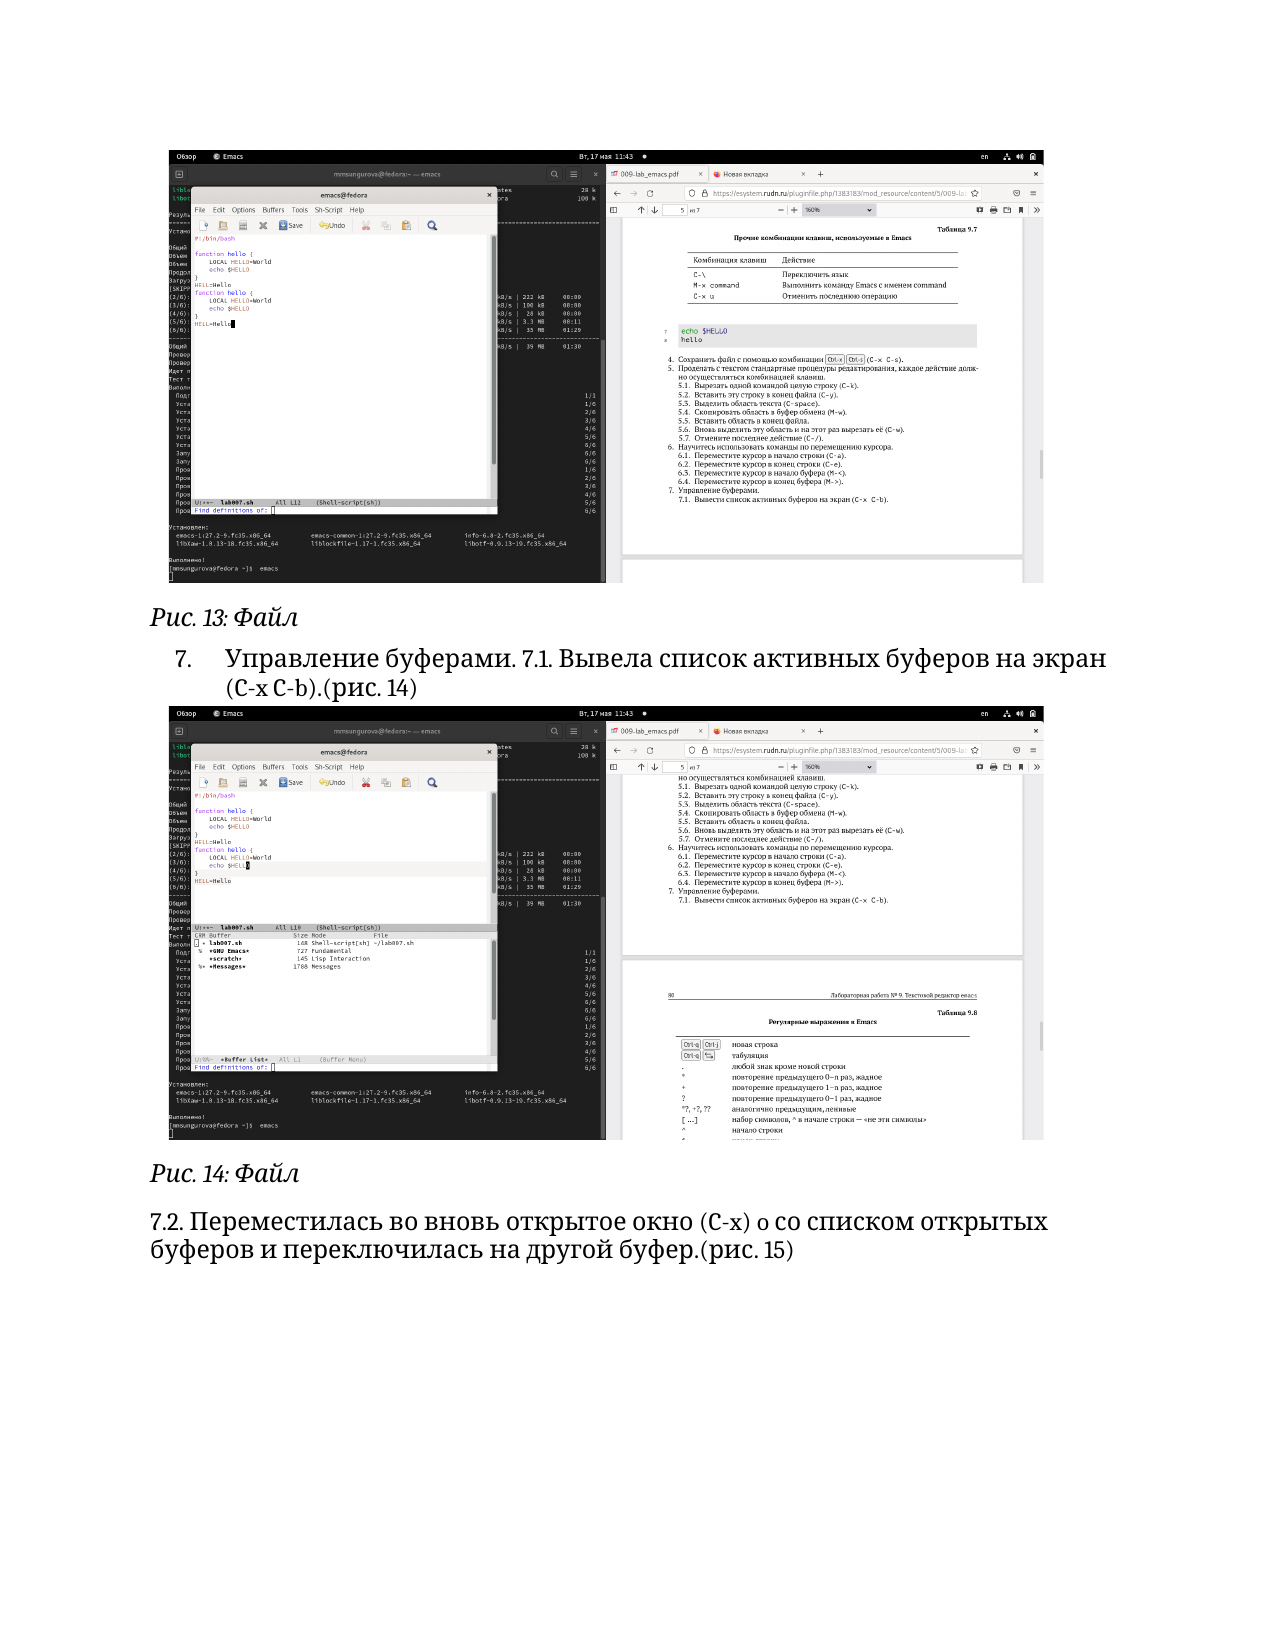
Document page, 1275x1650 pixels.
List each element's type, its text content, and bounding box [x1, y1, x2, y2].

text Рис. 13: Файл [150, 604, 1125, 632]
picture [168, 706, 1044, 1140]
text Рис. 14: Файл [150, 1160, 1125, 1189]
text 7.2. Переместилась во вновь открытое окно (C-x) o со списком открытых буферов и переключилась на другой буфер.(рис. 15) [150, 1207, 1125, 1265]
picture [168, 150, 1044, 583]
list Управление буферами. 7.1. Вывела список активных буферов на экран (C-x C-b).(рис. 14) [175, 645, 1125, 702]
